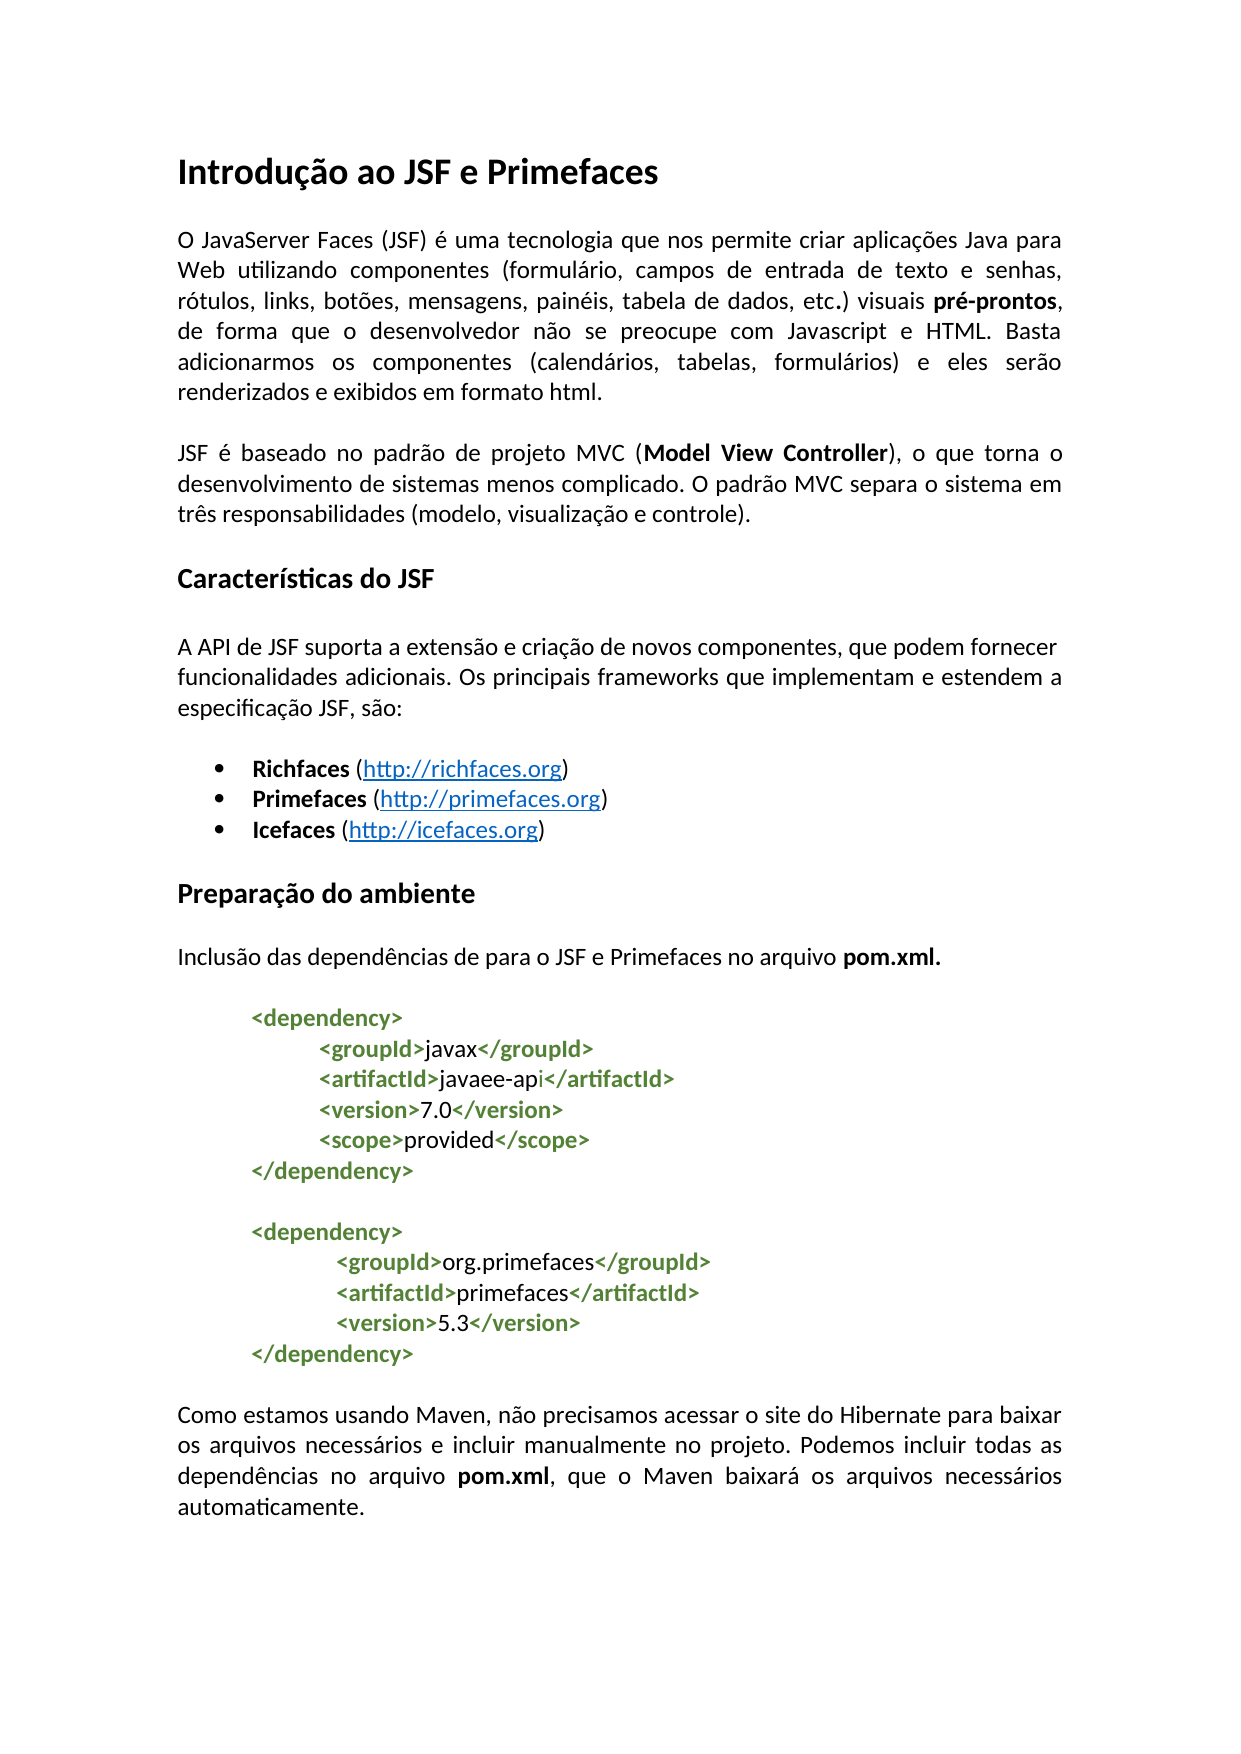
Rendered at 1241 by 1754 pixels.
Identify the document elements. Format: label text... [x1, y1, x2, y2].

text <dependency> [251, 1002, 1063, 1033]
text Como estamos usando Maven, não precisamos acessar o site do Hibernate para baixar os arquivos necessários e incluir manualmente no projeto. Podemos incluir todas as dependências no arquivo pom.xml, que o Maven baixará os arquivos necessários automaticamente. [177, 1399, 1063, 1521]
text </dependency> [251, 1338, 1063, 1368]
list Icefaces (http://icefaces.org) [215, 814, 1063, 844]
text O JavaServer Faces (JSF) é uma tecnologia que nos permite criar aplicações Java para Web utilizando componentes (formulário, campos de entrada de texto e senhas, rótulos, links, botões, mensagens, painéis, tabela de dados, etc.) visuais pré-prontos, de forma que o desenvolvedor não se preocupe com Javascript e HTML. Basta adicionarmos os componentes (calendários, tabelas, formulários) e eles serão renderizados e exibidos em formato html. [177, 224, 1063, 407]
text <version>5.3</version> [251, 1307, 1063, 1338]
text Inclusão das dependências de para o JSF e Primefaces no arquivo pom.xml. [177, 941, 1063, 972]
text Preparação do ambiente [177, 875, 1063, 911]
text <groupId>org.primefaces</groupId> [251, 1246, 1063, 1277]
list Richfaces (http://richfaces.org) [215, 753, 1063, 783]
text Introdução ao JSF e Primefaces [177, 148, 1063, 193]
text </dependency> [251, 1155, 1063, 1185]
text Características do JSF [177, 560, 1063, 595]
list Primefaces (http://primefaces.org) [215, 783, 1063, 814]
text funcionalidades adicionais. Os principais frameworks que implementam e estendem a especificação JSF, são: [177, 661, 1063, 722]
text <groupId>javax</groupId> [251, 1033, 1063, 1063]
text <dependency> [251, 1216, 1063, 1246]
text <version>7.0</version> [251, 1094, 1063, 1124]
text JSF é baseado no padrão de projeto MVC (Model View Controller), o que torna o desenvolvimento de sistemas menos complicado. O padrão MVC separa o sistema em três responsabilidades (modelo, visualização e controle). [177, 438, 1063, 529]
text <artifactId>javaee-api</artifactId> [251, 1063, 1063, 1094]
text <scope>provided</scope> [251, 1124, 1063, 1155]
text <artifactId>primefaces</artifactId> [251, 1277, 1063, 1307]
text A API de JSF suporta a extensão e criação de novos componentes, que podem fornecer [177, 631, 1063, 661]
